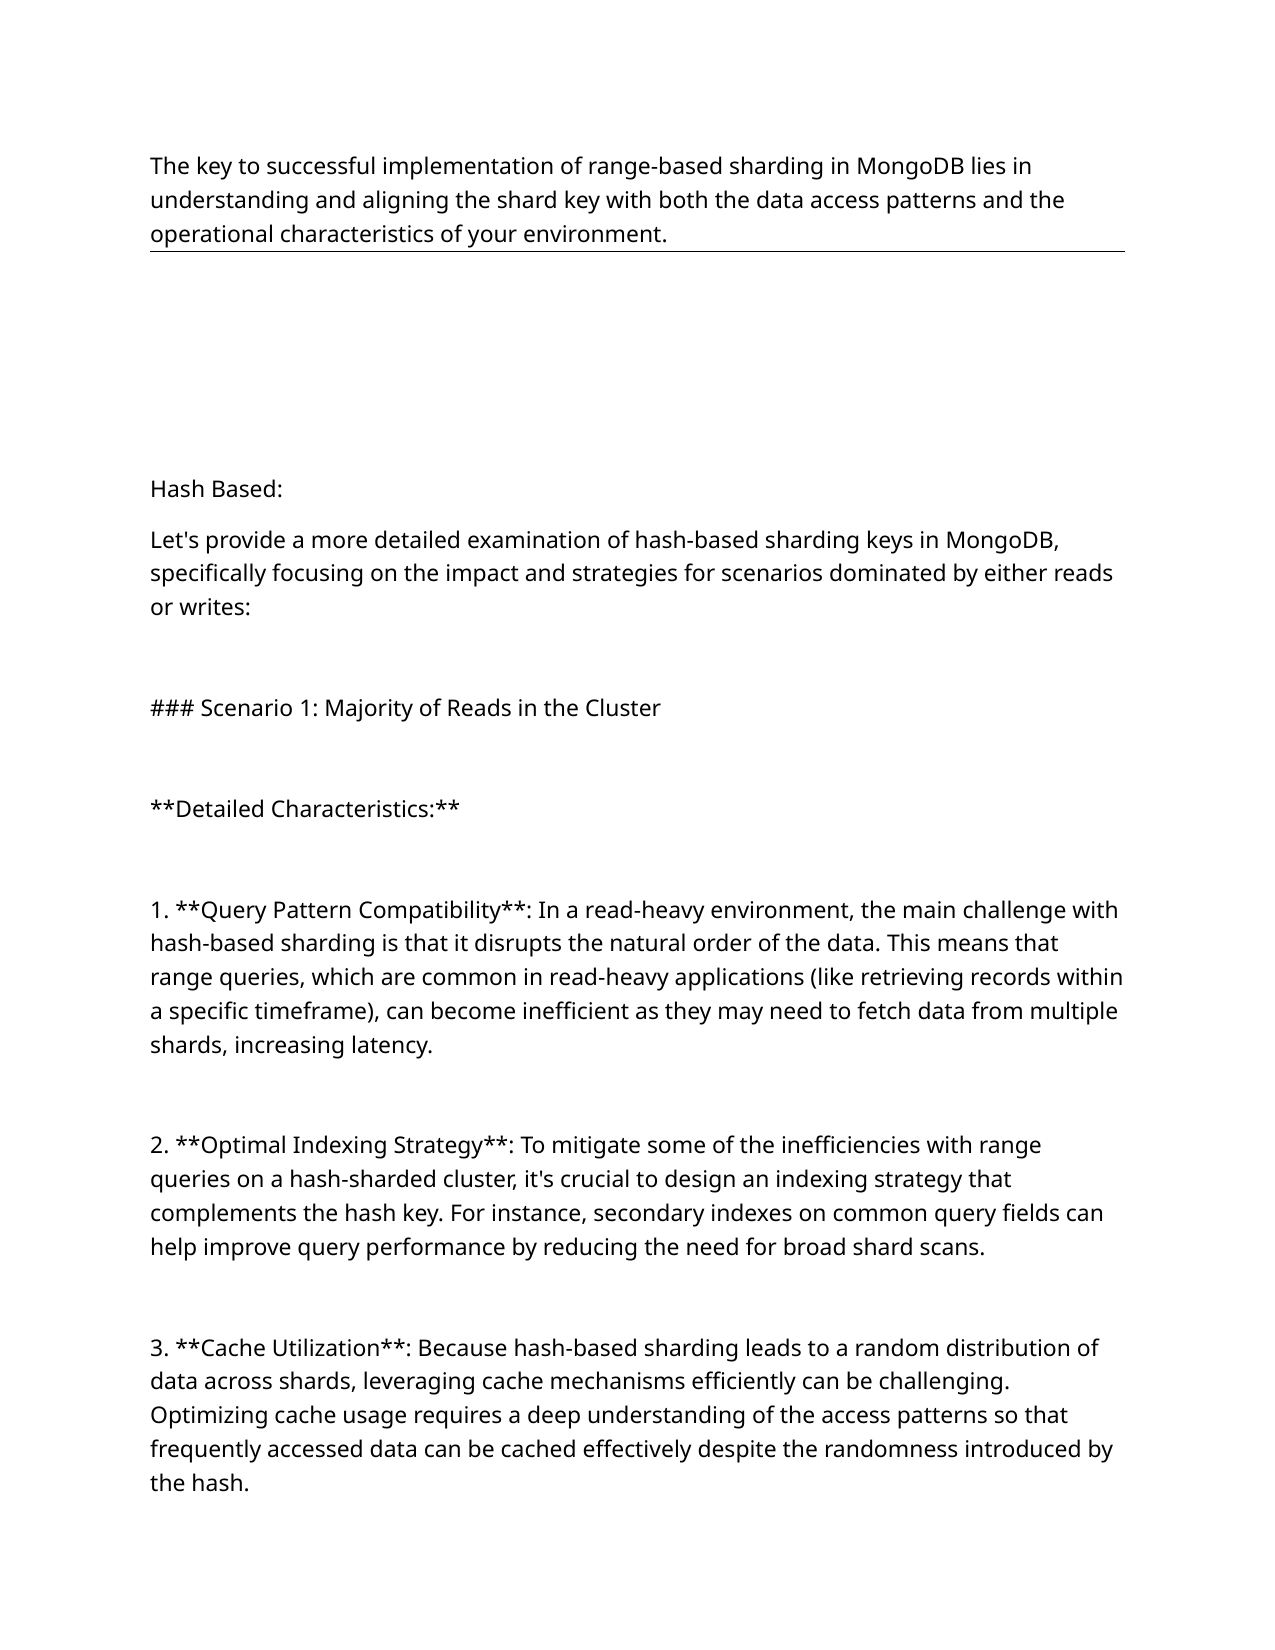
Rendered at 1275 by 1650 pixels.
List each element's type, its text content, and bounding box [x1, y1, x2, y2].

text 1. **Query Pattern Compatibility**: In a read-heavy environment, the main challenge with hash-based sharding is that it disrupts the natural order of the data. This means that range queries, which are common in read-heavy applications (like retrieving records within a specific timeframe), can become inefficient as they may need to fetch data from multiple shards, increasing latency. [150, 894, 1125, 1060]
text 2. **Optimal Indexing Strategy**: To mitigate some of the inefficiencies with range queries on a hash-sharded cluster, it's crucial to design an indexing strategy that complements the hash key. For instance, secondary indexes on common query fields can help improve query performance by reducing the need for broad shard scans. [150, 1129, 1125, 1262]
text **Detailed Characteristics:** [150, 793, 1125, 824]
text ### Scenario 1: Majority of Reads in the Cluster [150, 692, 1125, 723]
text 3. **Cache Utilization**: Because hash-based sharding leads to a random distribution of data across shards, leveraging cache mechanisms efficiently can be challenging. Optimizing cache usage requires a deep understanding of the access patterns so that frequently accessed data can be cached effectively despite the randomness introduced by the hash. [150, 1332, 1125, 1498]
text The key to successful implementation of range-based sharding in MongoDB lies in understanding and aligning the shard key with both the data access patterns and the operational characteristics of your environment. [150, 150, 1125, 251]
text Hash Based: [150, 473, 1125, 504]
text Let's provide a more detailed examination of hash-based sharding keys in MongoDB, specifically focusing on the impact and strategies for scenarios dominated by either reads or writes: [150, 524, 1125, 622]
